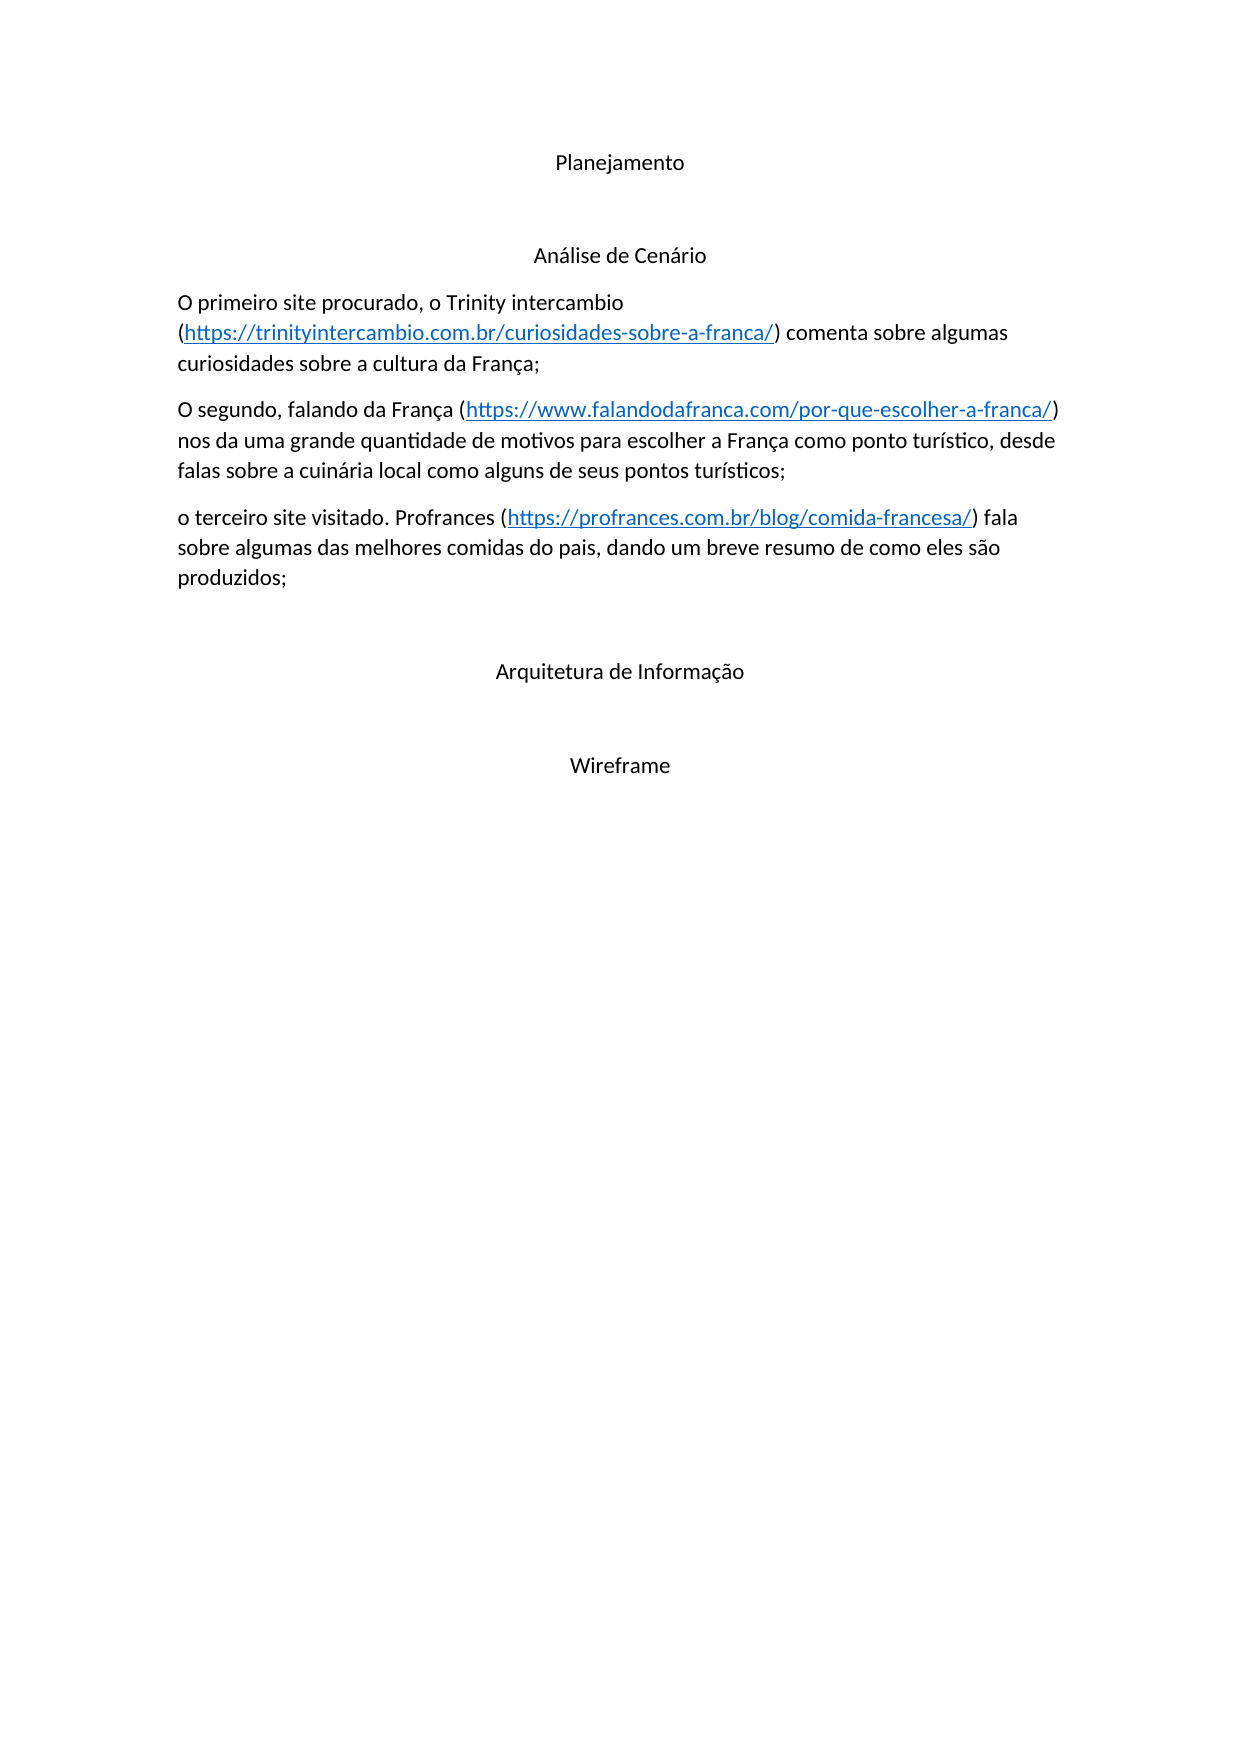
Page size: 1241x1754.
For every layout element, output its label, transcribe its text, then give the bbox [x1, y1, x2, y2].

text O segundo, falando da França (https://www.falandodafranca.com/por-que-escolher-a-franca/) nos da uma grande quantidade de motivos para escolher a França como ponto turístico, desde falas sobre a cuinária local como alguns de seus pontos turísticos; [177, 396, 1063, 484]
text Planejamento [177, 148, 1063, 176]
text Análise de Cenário [177, 241, 1063, 269]
text o terceiro site visitado. Profrances (https://profrances.com.br/blog/comida-francesa/) fala sobre algumas das melhores comidas do pais, dando um breve resumo de como eles são produzidos; [177, 503, 1063, 591]
text Wireframe [177, 751, 1063, 779]
text O primeiro site procurado, o Trinity intercambio (https://trinityintercambio.com.br/curiosidades-sobre-a-franca/) comenta sobre algumas curiosidades sobre a cultura da França; [177, 288, 1063, 377]
text Arquitetura de Informação [177, 657, 1063, 685]
